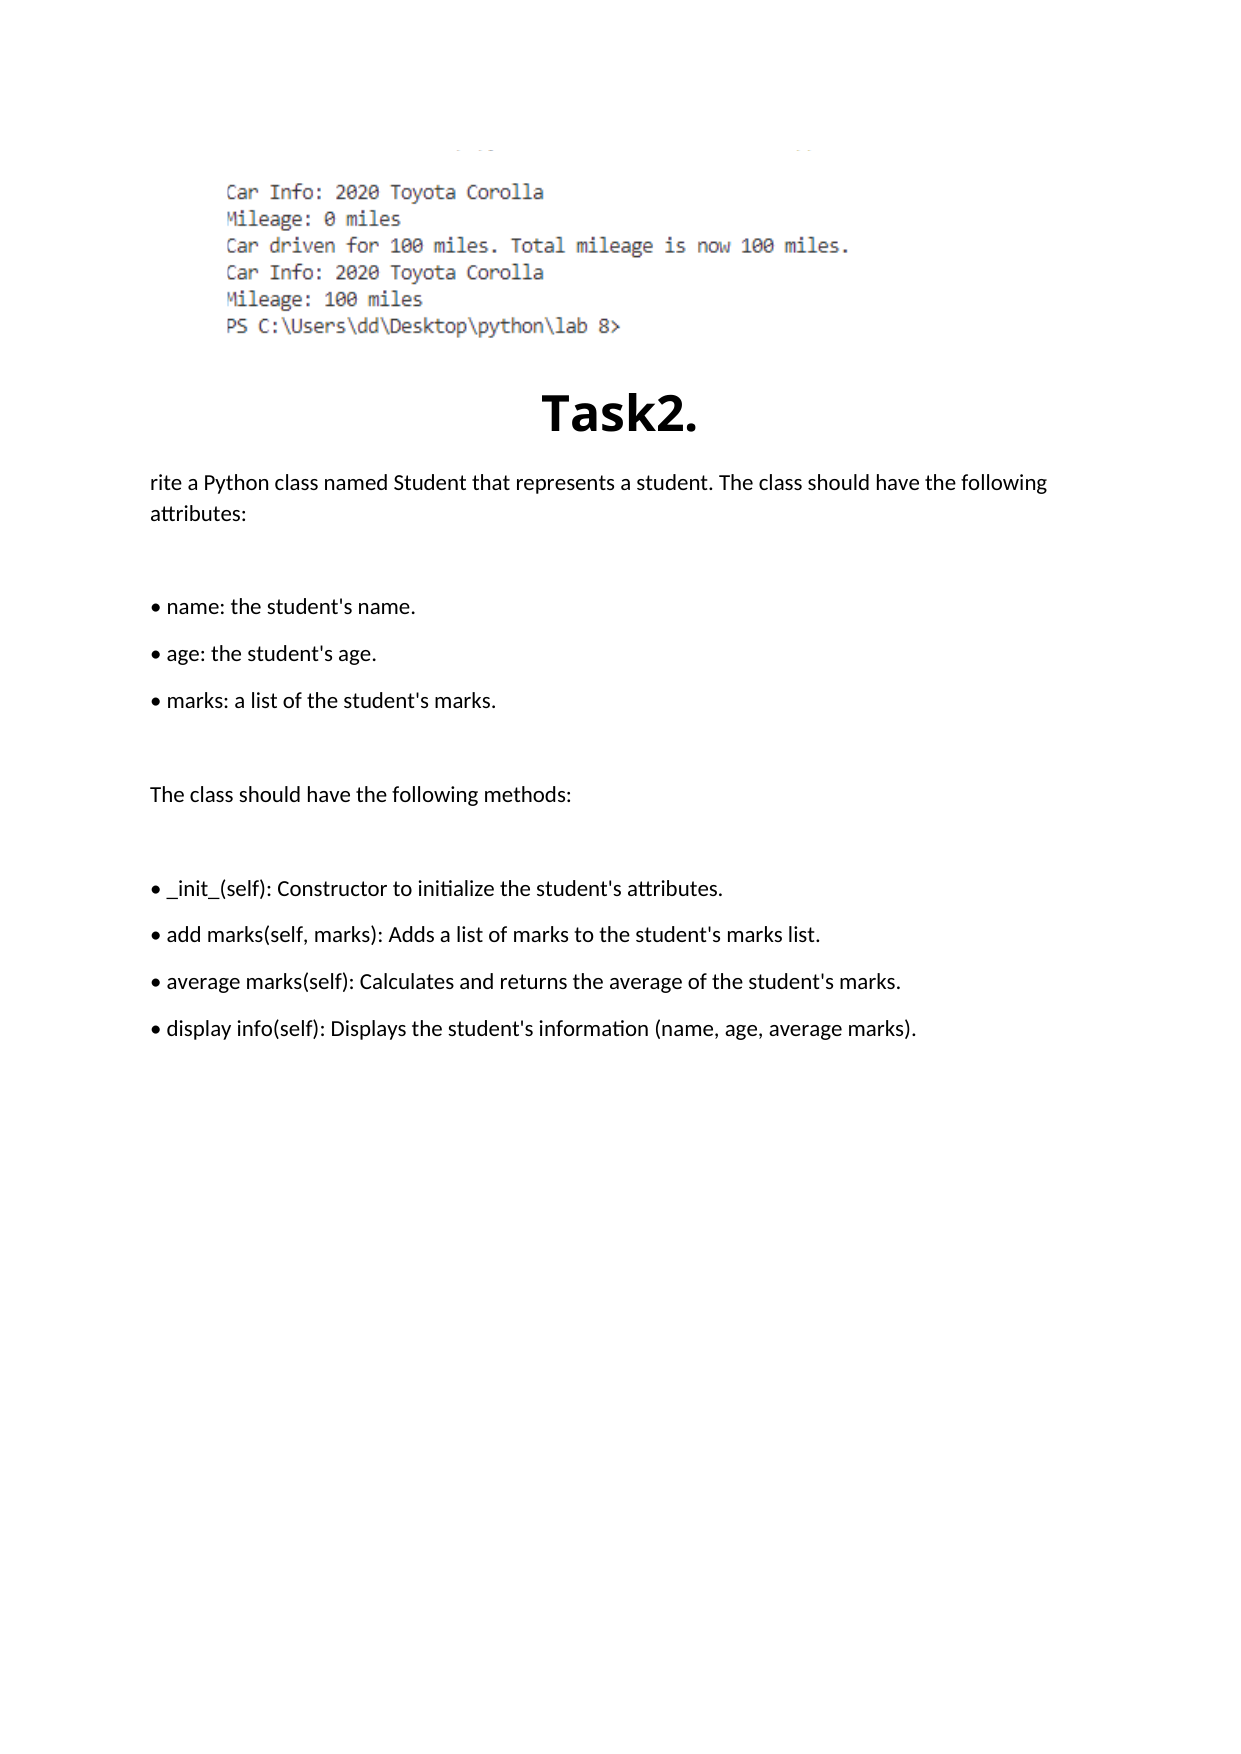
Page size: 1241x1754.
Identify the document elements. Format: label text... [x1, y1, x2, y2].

text Task2. [150, 378, 1090, 446]
picture [227, 150, 852, 360]
text • add marks(self, marks): Adds a list of marks to the student's marks list. [150, 921, 1090, 948]
text The class should have the following methods: [150, 780, 1090, 808]
text • average marks(self): Calculates and returns the average of the student's marks. [150, 967, 1090, 995]
text • _init_(self): Constructor to initialize the student's attributes. [150, 874, 1090, 902]
text • marks: a list of the student's marks. [150, 686, 1090, 714]
text • name: the student's name. [150, 592, 1090, 620]
text • age: the student's age. [150, 639, 1090, 667]
text rite a Python class named Student that represents a student. The class should have the following attributes: [150, 468, 1090, 527]
text • display info(self): Displays the student's information (name, age, average marks). [150, 1014, 1090, 1042]
